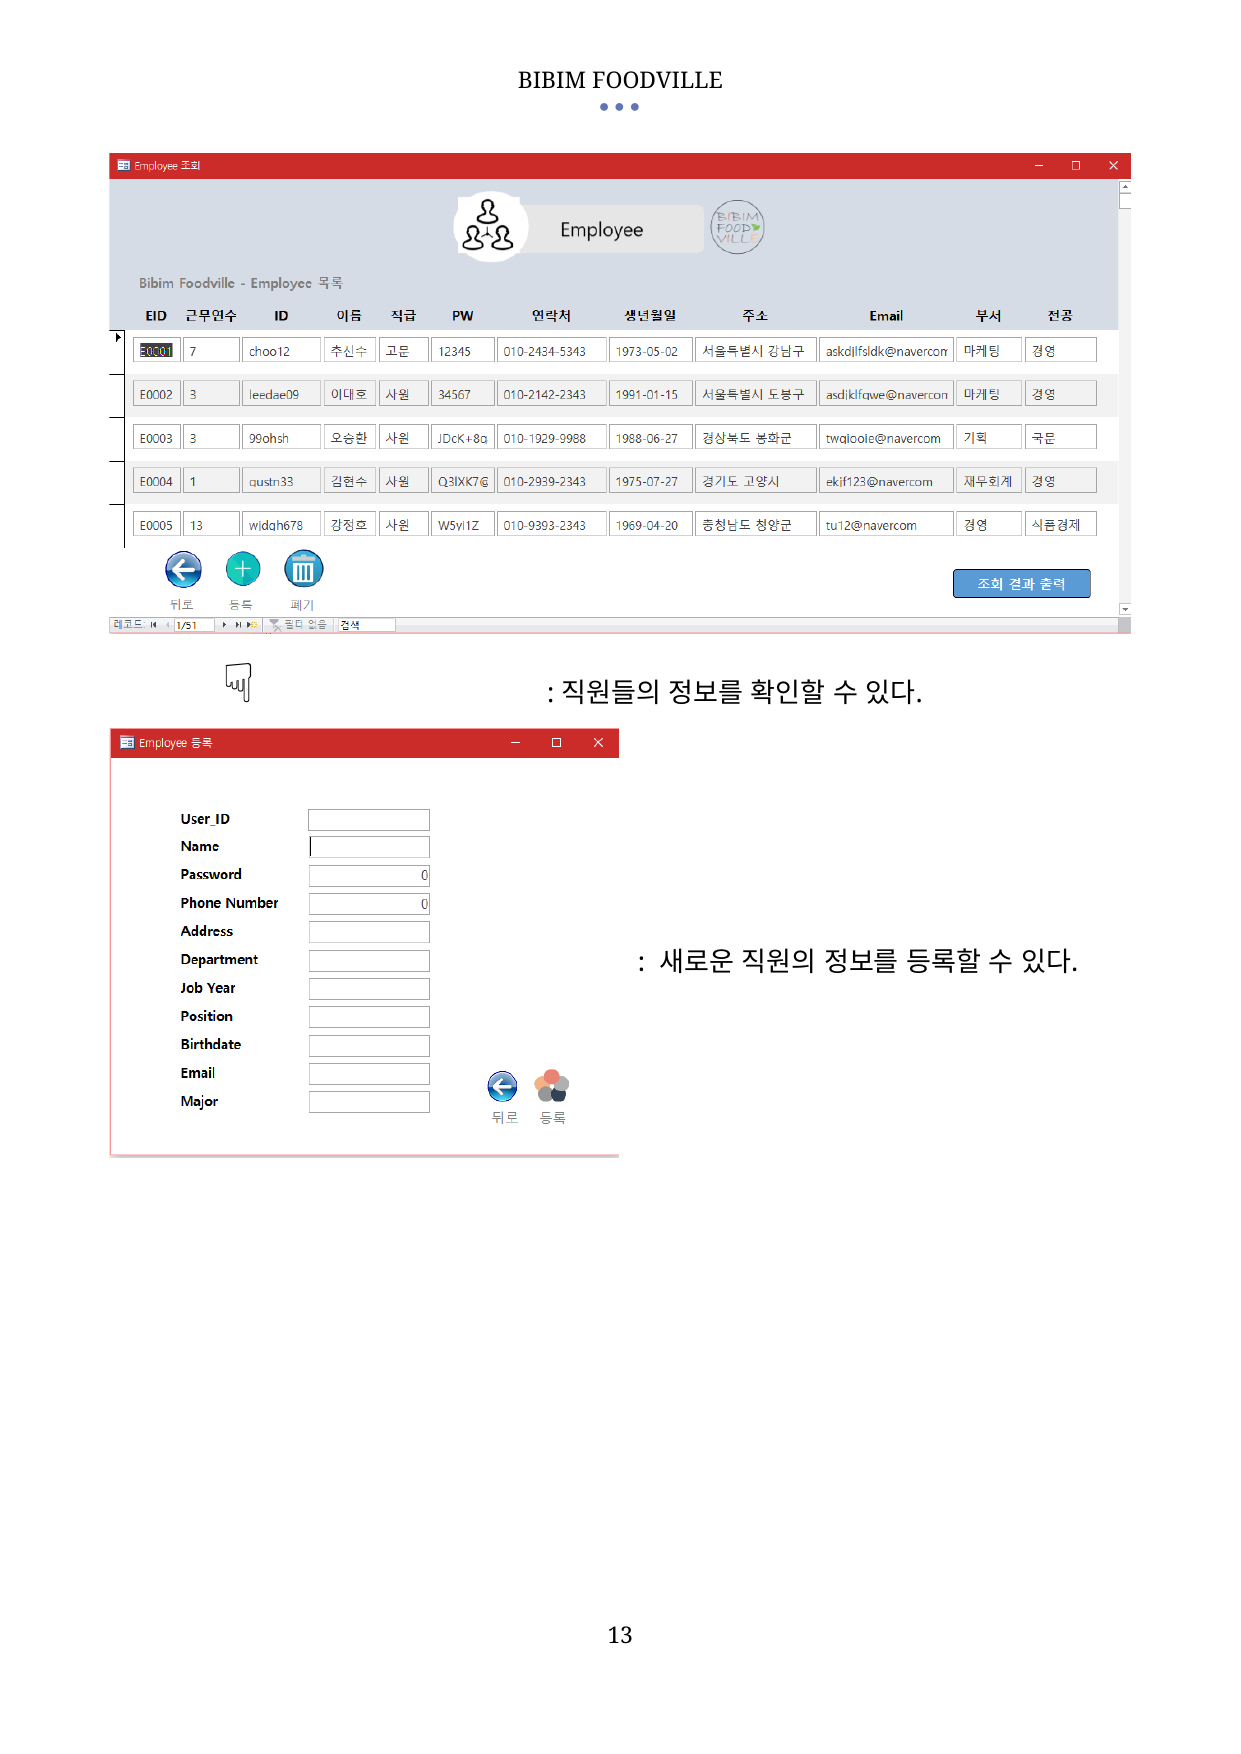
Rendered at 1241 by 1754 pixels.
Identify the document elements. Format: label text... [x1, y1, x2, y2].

picture [109, 728, 619, 1158]
picture [109, 153, 1131, 634]
text : 새로운 직원의 정보를 등록할 수 있다. [619, 940, 1131, 980]
text ☟ : 직원들의 정보를 확인할 수 있다. [109, 634, 1131, 719]
